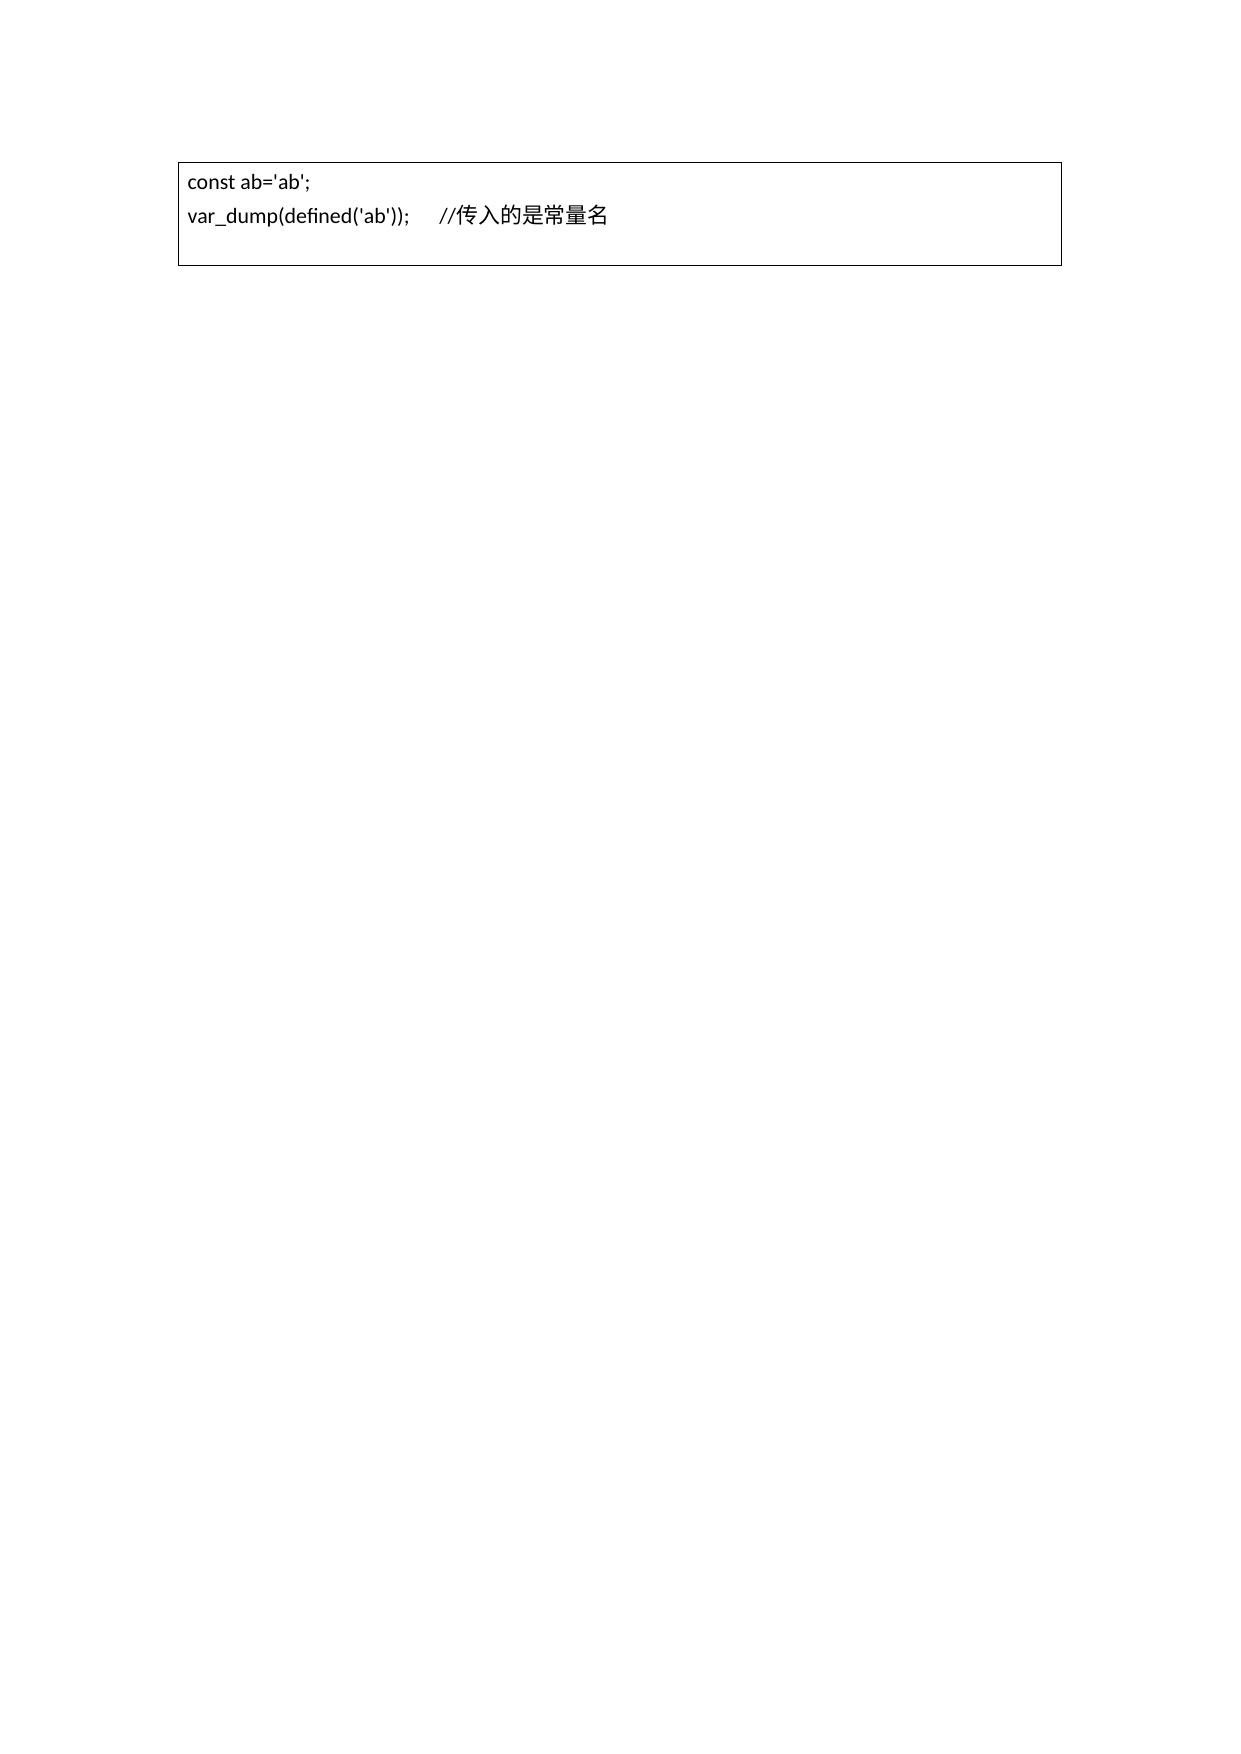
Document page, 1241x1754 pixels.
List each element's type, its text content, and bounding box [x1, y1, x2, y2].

text const ab='ab'; [179, 163, 1061, 198]
text var_dump(defined('ab')); //传入的是常量名 [187, 198, 1053, 230]
